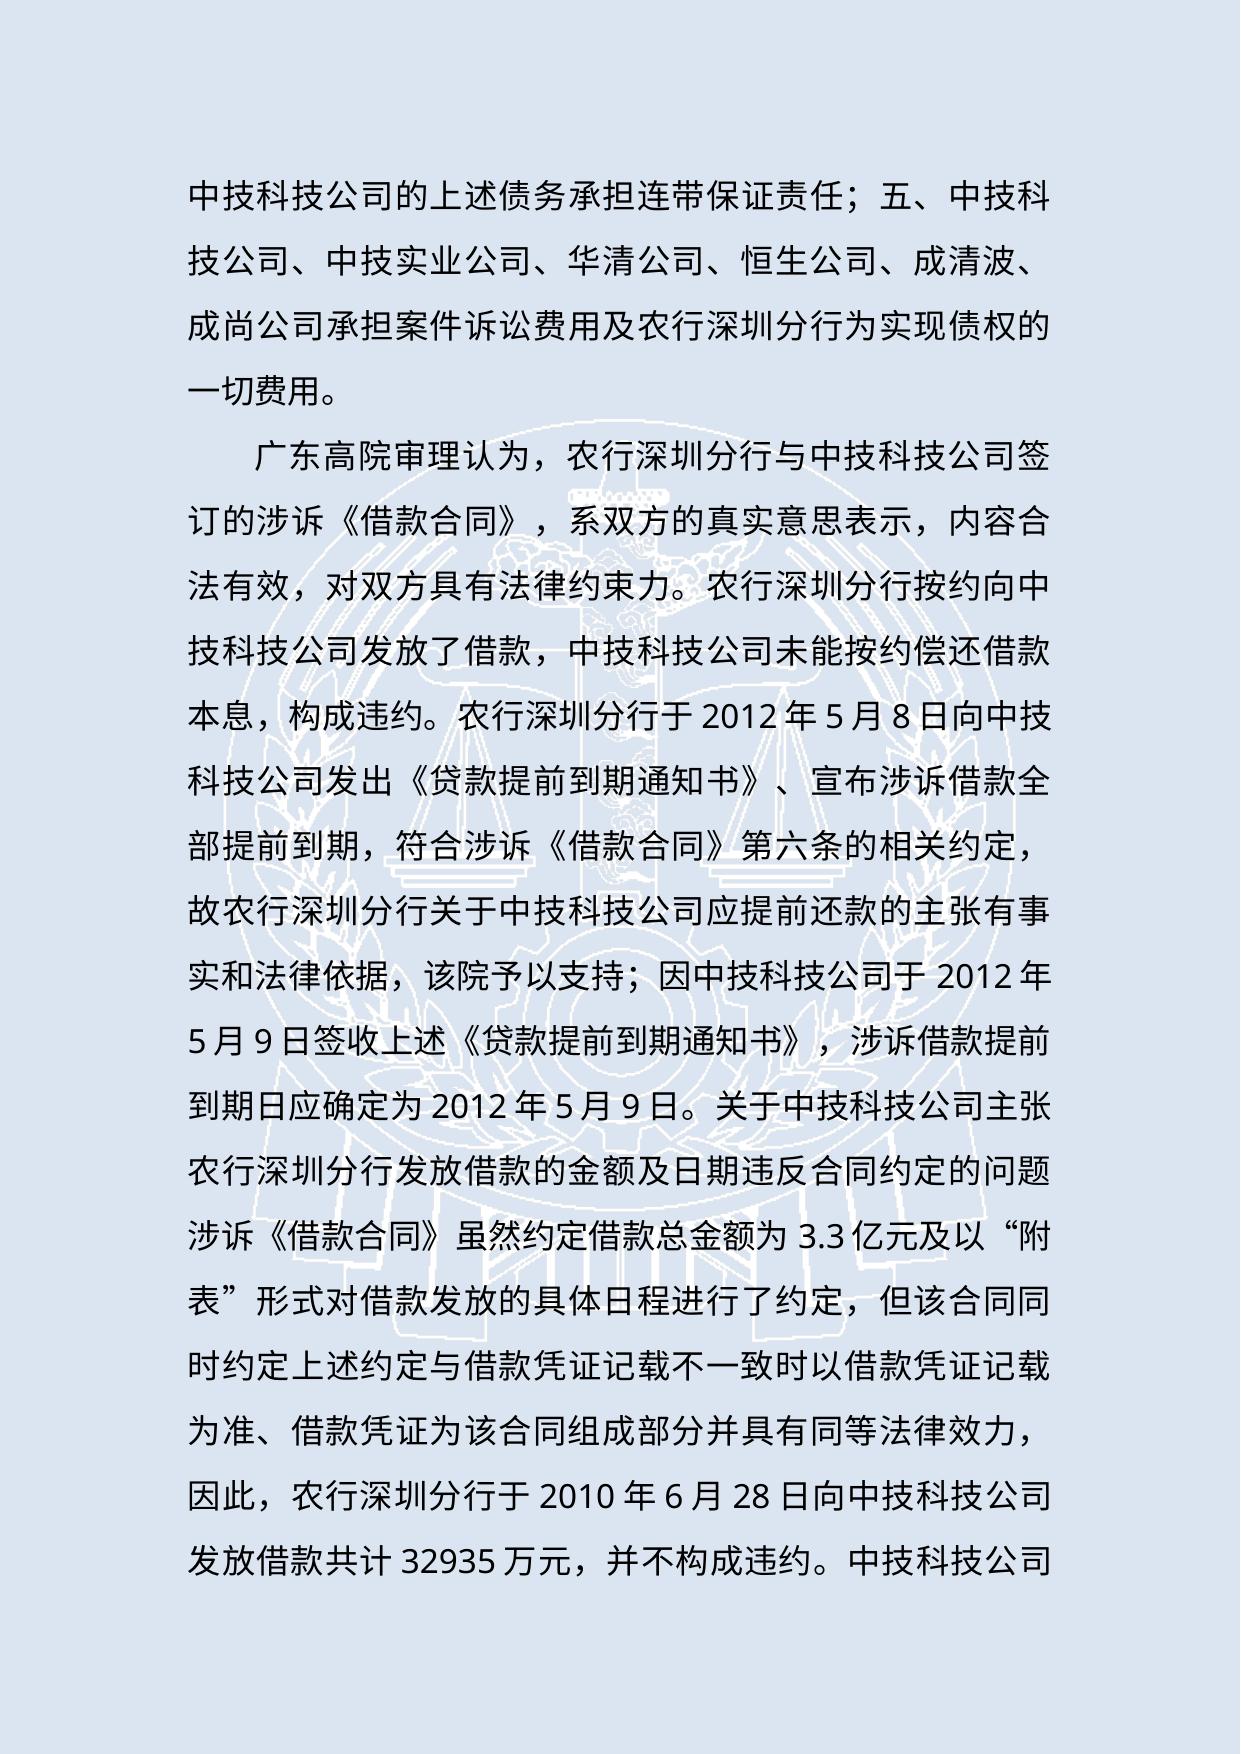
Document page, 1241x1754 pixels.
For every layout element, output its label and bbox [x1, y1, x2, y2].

text [187, 162, 1053, 422]
text [187, 422, 1053, 1592]
